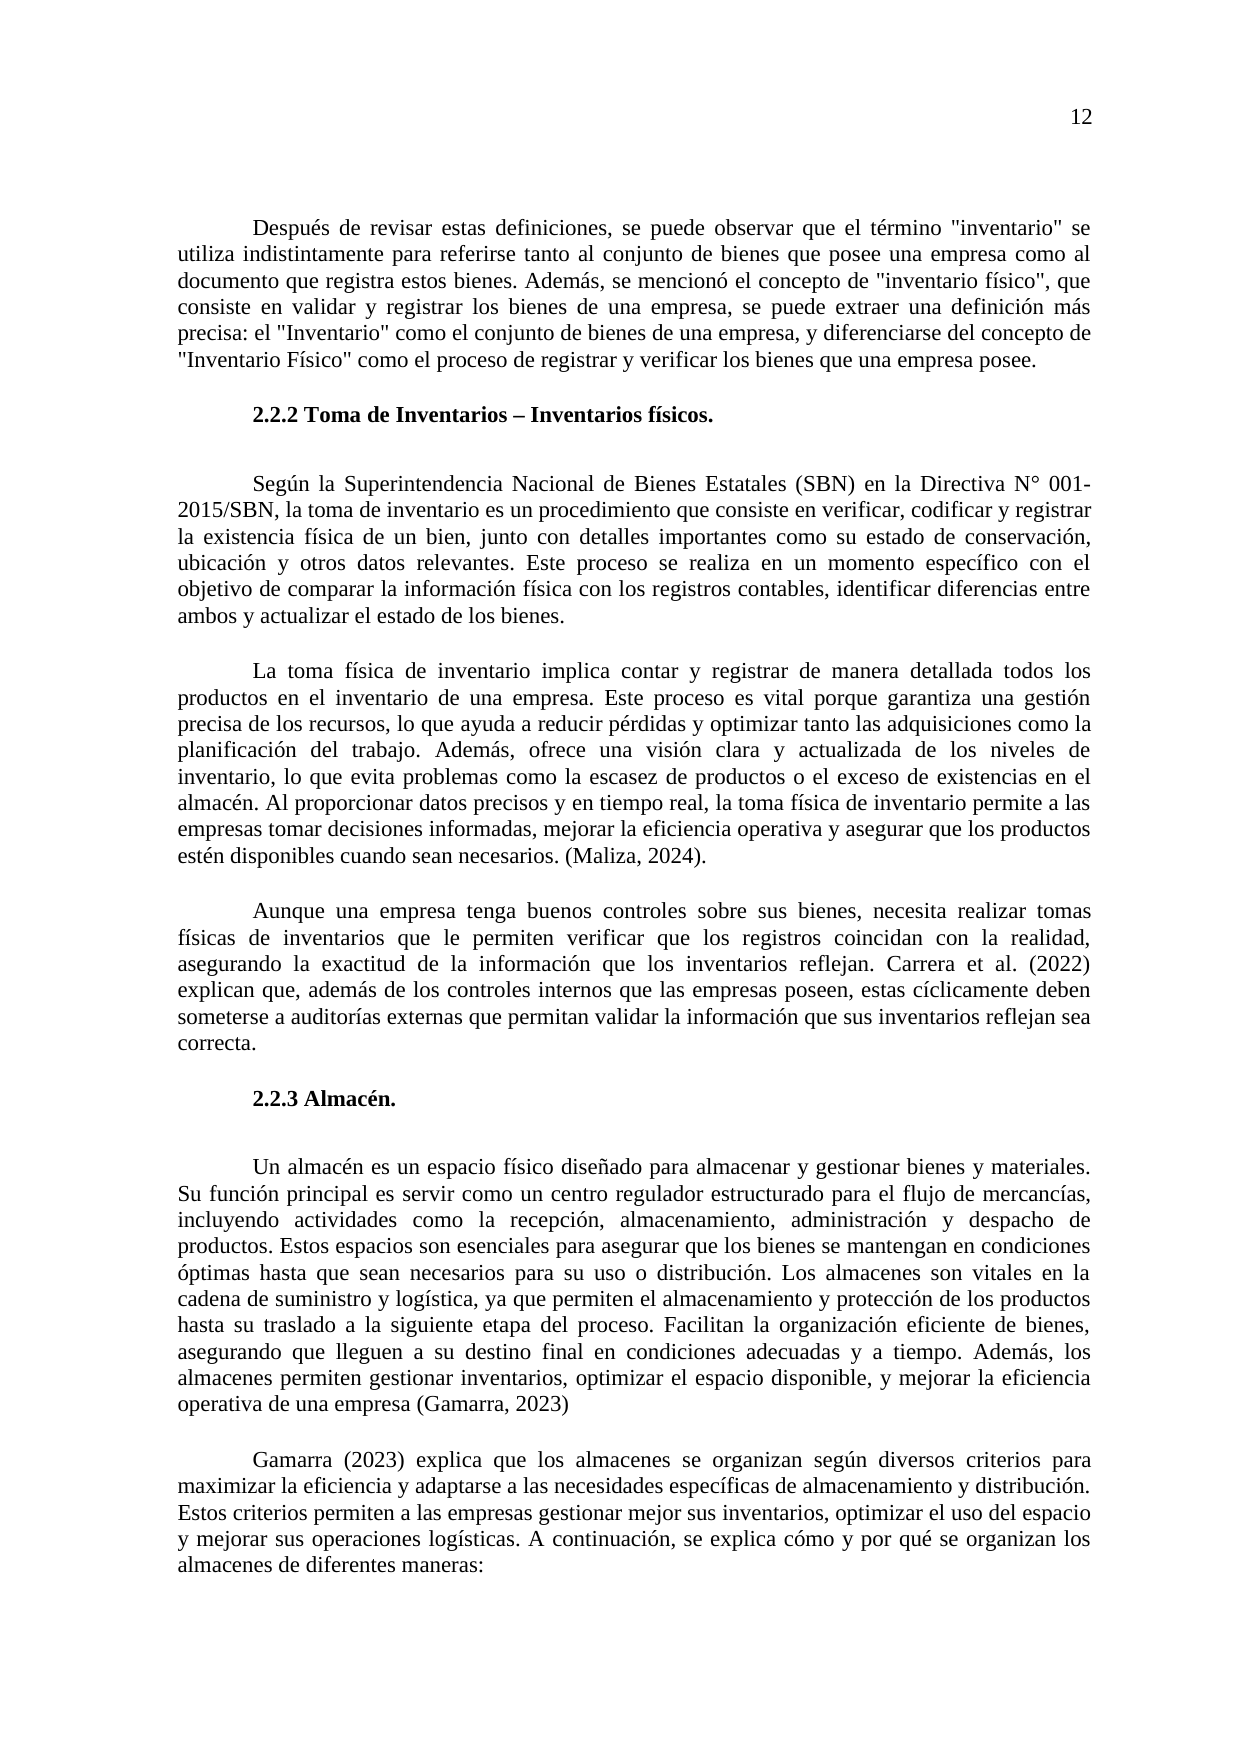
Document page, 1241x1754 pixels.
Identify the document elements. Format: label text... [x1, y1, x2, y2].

subtitle 2.2.3 Almacén. [177, 1084, 1092, 1111]
text Después de revisar estas definiciones, se puede observar que el término "inventario" se utiliza indistintamente para referirse tanto al conjunto de bienes que posee una empresa como al documento que registra estos bienes. Además, se mencionó el concepto de "inventario físico", que consiste en validar y registrar los bienes de una empresa, se puede extraer una definición más precisa: el "Inventario" como el conjunto de bienes de una empresa, y diferenciarse del concepto de "Inventario Físico" como el proceso de registrar y verificar los bienes que una empresa posee. [177, 214, 1092, 372]
text Gamarra (2023) explica que los almacenes se organizan según diversos criterios para maximizar la eficiencia y adaptarse a las necesidades específicas de almacenamiento y distribución. Estos criterios permiten a las empresas gestionar mejor sus inventarios, optimizar el uso del espacio y mejorar sus operaciones logísticas. A continuación, se explica cómo y por qué se organizan los almacenes de diferentes maneras: [177, 1446, 1092, 1578]
subtitle 2.2.2 Toma de Inventarios – Inventarios físicos. [177, 401, 1092, 428]
text Según la Superintendencia Nacional de Bienes Estatales (SBN) en la Directiva N° 001-2015/SBN, la toma de inventario es un procedimiento que consiste en verificar, codificar y registrar la existencia física de un bien, junto con detalles importantes como su estado de conservación, ubicación y otros datos relevantes. Este proceso se realiza en un momento específico con el objetivo de comparar la información física con los registros contables, identificar diferencias entre ambos y actualizar el estado de los bienes. [177, 470, 1092, 628]
text Aunque una empresa tenga buenos controles sobre sus bienes, necesita realizar tomas físicas de inventarios que le permiten verificar que los registros coincidan con la realidad, asegurando la exactitud de la información que los inventarios reflejan. Carrera et al. (2022) explican que, además de los controles internos que las empresas poseen, estas cíclicamente deben someterse a auditorías externas que permitan validar la información que sus inventarios reflejan sea correcta. [177, 897, 1092, 1055]
text La toma física de inventario implica contar y registrar de manera detallada todos los productos en el inventario de una empresa. Este proceso es vital porque garantiza una gestión precisa de los recursos, lo que ayuda a reducir pérdidas y optimizar tanto las adquisiciones como la planificación del trabajo. Además, ofrece una visión clara y actualizada de los niveles de inventario, lo que evita problemas como la escasez de productos o el exceso de existencias en el almacén. Al proporcionar datos precisos y en tiempo real, la toma física de inventario permite a las empresas tomar decisiones informadas, mejorar la eficiencia operativa y asegurar que los productos estén disponibles cuando sean necesarios. (Maliza, 2024). [177, 657, 1092, 868]
text Un almacén es un espacio físico diseñado para almacenar y gestionar bienes y materiales. Su función principal es servir como un centro regulador estructurado para el flujo de mercancías, incluyendo actividades como la recepción, almacenamiento, administración y despacho de productos. Estos espacios son esenciales para asegurar que los bienes se mantengan en condiciones óptimas hasta que sean necesarios para su uso o distribución. Los almacenes son vitales en la cadena de suministro y logística, ya que permiten el almacenamiento y protección de los productos hasta su traslado a la siguiente etapa del proceso. Facilitan la organización eficiente de bienes, asegurando que lleguen a su destino final en condiciones adecuadas y a tiempo. Además, los almacenes permiten gestionar inventarios, optimizar el espacio disponible, y mejorar la eficiencia operativa de una empresa (Gamarra, 2023) [177, 1153, 1092, 1417]
